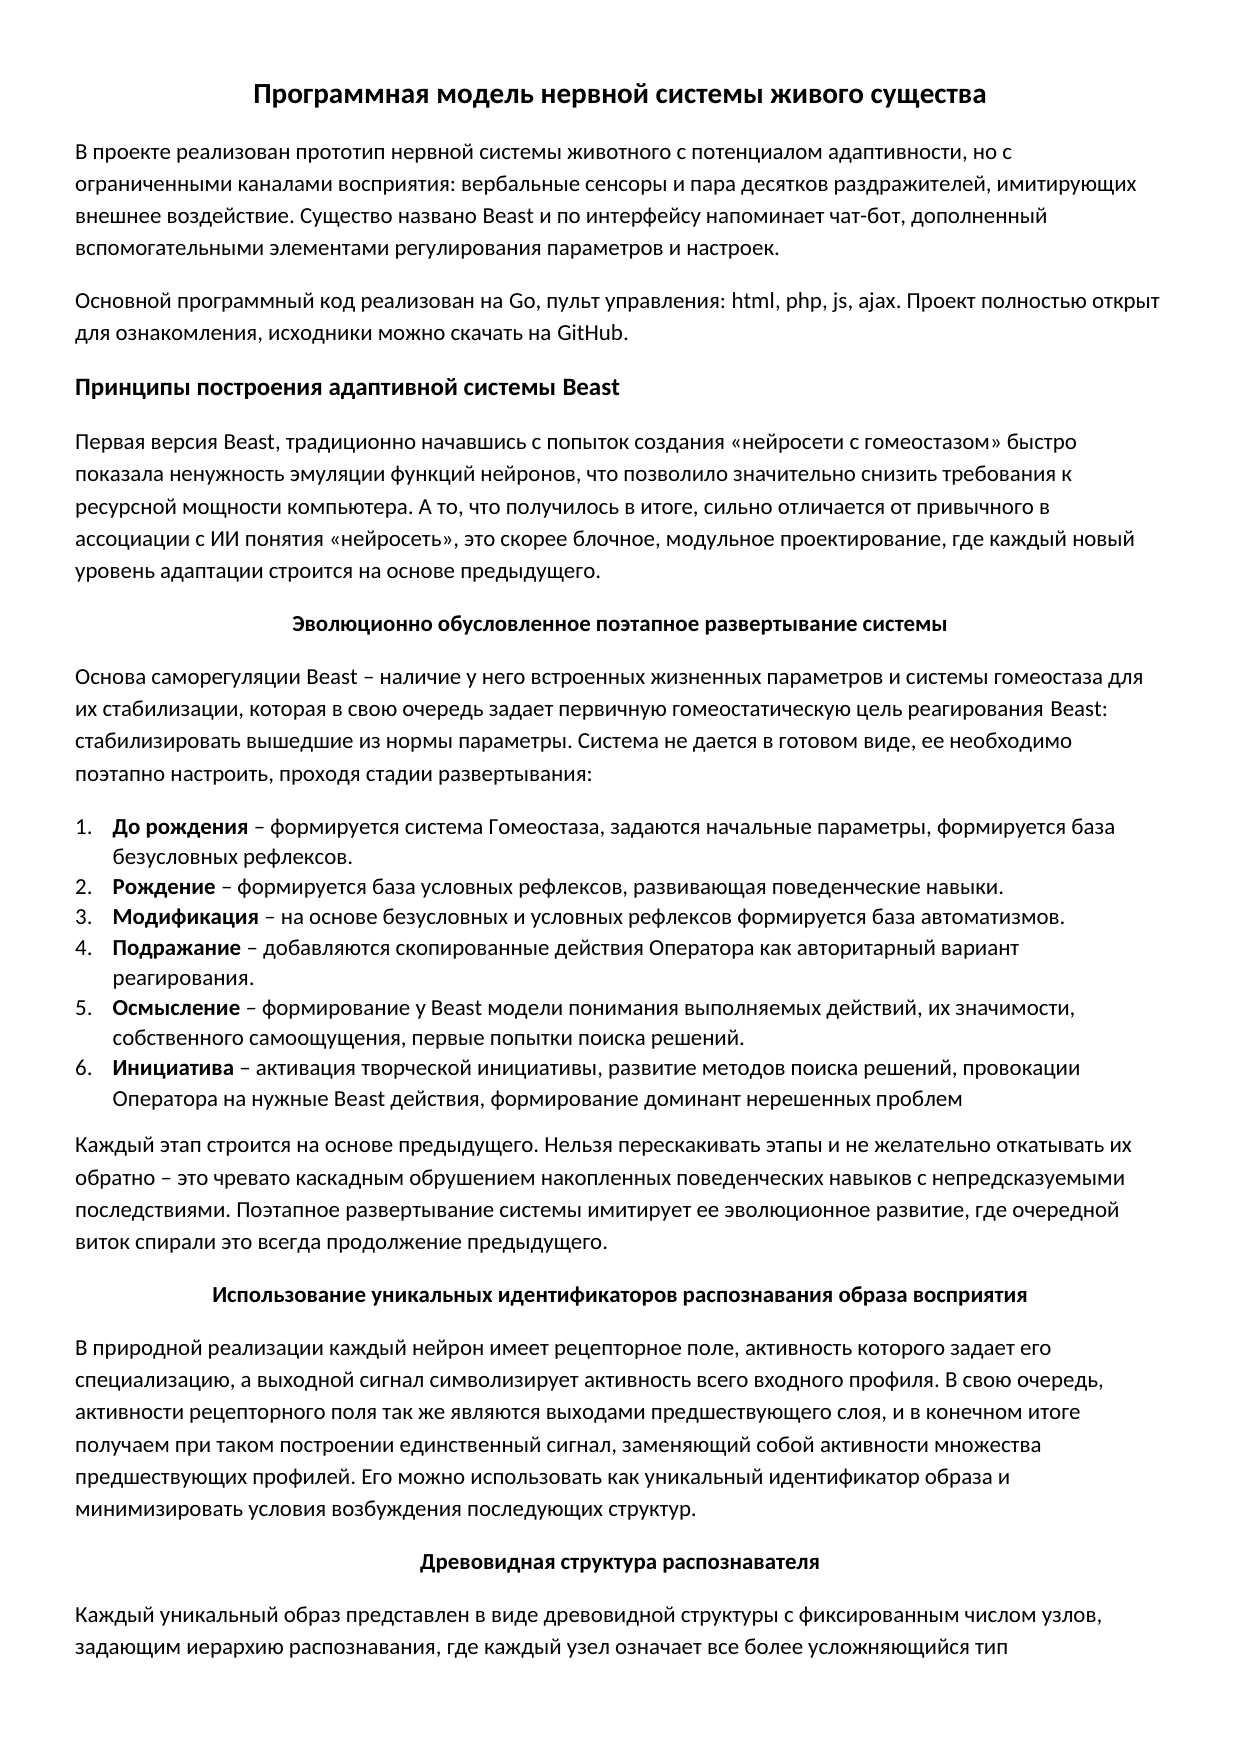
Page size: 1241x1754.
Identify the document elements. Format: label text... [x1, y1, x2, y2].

text Каждый этап строится на основе предыдущего. Нельзя перескакивать этапы и не желательно откатывать их обратно – это чревато каскадным обрушением накопленных поведенческих навыков с непредсказуемыми последствиями. Поэтапное развертывание системы имитирует ее эволюционное развитие, где очередной виток спирали это всегда продолжение предыдущего. [75, 1131, 1165, 1255]
text Эволюционно обусловленное поэтапное развертывание системы [75, 609, 1165, 637]
list До рождения – формируется система Гомеостаза, задаются начальные параметры, формируется база безусловных рефлексов. [75, 812, 1165, 870]
list Модификация – на основе безусловных и условных рефлексов формируется база автоматизмов. [75, 902, 1165, 930]
text Использование уникальных идентификаторов распознавания образа восприятия [75, 1280, 1165, 1308]
list Подражание – добавляются скопированные действия Оператора как авторитарный вариант реагирования. [75, 933, 1165, 991]
text В проекте реализован прототип нервной системы животного с потенциалом адаптивности, но с ограниченными каналами восприятия: вербальные сенсоры и пара десятков раздражителей, имитирующих внешнее воздействие. Существо названо Beast и по интерфейсу напоминает чат-бот, дополненный вспомогательными элементами регулирования параметров и настроек. [75, 137, 1165, 261]
text Первая версия Beast, традиционно начавшись с попыток создания «нейросети с гомеостазом» быстро показала ненужность эмуляции функций нейронов, что позволило значительно снизить требования к ресурсной мощности компьютера. А то, что получилось в итоге, сильно отличается от привычного в ассоциации с ИИ понятия «нейросеть», это скорее блочное, модульное проектирование, где каждый новый уровень адаптации строится на основе предыдущего. [75, 427, 1165, 584]
text В природной реализации каждый нейрон имеет рецепторное поле, активность которого задает его специализацию, а выходной сигнал символизирует активность всего входного профиля. В свою очередь, активности рецепторного поля так же являются выходами предшествующего слоя, и в конечном итоге получаем при таком построении единственный сигнал, заменяющий собой активности множества предшествующих профилей. Его можно использовать как уникальный идентификатор образа и минимизировать условия возбуждения последующих структур. [75, 1333, 1165, 1522]
list Инициатива – активация творческой инициативы, развитие методов поиска решений, провокации Оператора на нужные Beast действия, формирование доминант нерешенных проблем [75, 1053, 1165, 1112]
text Принципы построения адаптивной системы Beast [75, 372, 1165, 402]
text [75, 1600, 1165, 1660]
text Программная модель нервной системы живого существа [75, 75, 1165, 111]
list Осмысление – формирование у Beast модели понимания выполняемых действий, их значимости, собственного самоощущения, первые попытки поиска решений. [75, 993, 1165, 1051]
text Древовидная структура распознавателя [75, 1547, 1165, 1575]
text Основной программный код реализован на Go, пульт управления: html, php, js, ajax. Проект полностью открыт для ознакомления, исходники можно скачать на GitHub. [75, 286, 1165, 347]
text Основа саморегуляции Beast – наличие у него встроенных жизненных параметров и системы гомеостаза для их стабилизации, которая в свою очередь задает первичную гомеостатическую цель реагирования Beast: стабилизировать вышедшие из нормы параметры. Система не дается в готовом виде, ее необходимо поэтапно настроить, проходя стадии развертывания: [75, 662, 1165, 787]
list Рождение – формируется база условных рефлексов, развивающая поведенческие навыки. [75, 872, 1165, 900]
